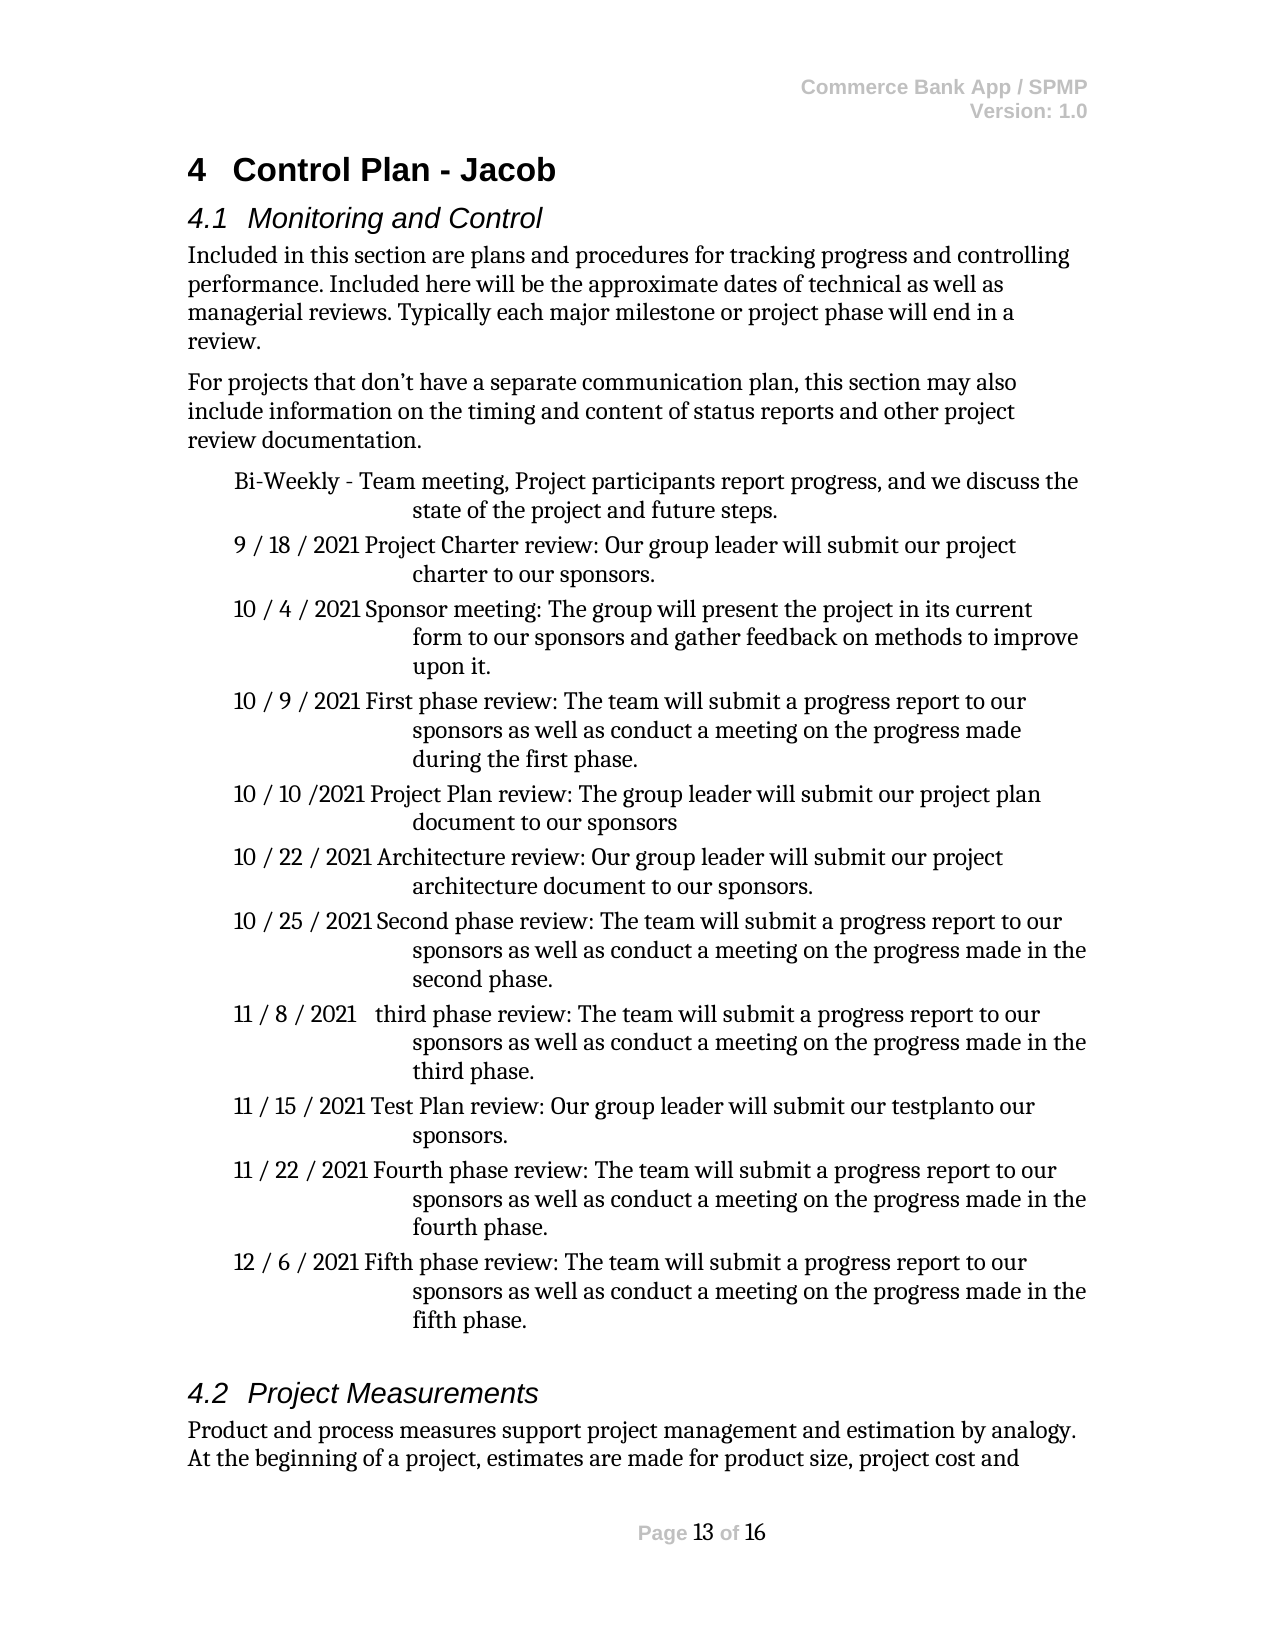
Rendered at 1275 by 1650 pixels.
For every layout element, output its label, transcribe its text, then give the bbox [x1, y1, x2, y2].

subtitle Project Measurements [187, 1376, 1087, 1409]
text Included in this section are plans and procedures for tracking progress and controlling performance. Included here will be the approximate dates of technical as well as managerial reviews. Typically each major milestone or project phase will end in a review. [187, 241, 1087, 356]
text 11 / 8 / 2021 third phase review: The team will submit a progress report to our sponsors as well as conduct a meeting on the progress made in the third phase. [234, 999, 1087, 1086]
text 10 / 4 / 2021 Sponsor meeting: The group will present the project in its current form to our sponsors and gather feedback on methods to improve upon it. [234, 594, 1087, 681]
subtitle Monitoring and Control [187, 201, 1087, 234]
text 12 / 6 / 2021 Fifth phase review: The team will submit a progress report to our sponsors as well as conduct a meeting on the progress made in the fifth phase. [234, 1248, 1087, 1334]
text 10 / 22 / 2021 Architecture review: Our group leader will submit our project architecture document to our sponsors. [234, 843, 1087, 901]
text 9 / 18 / 2021 Project Charter review: Our group leader will submit our project charter to our sponsors. [234, 531, 1087, 588]
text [187, 1416, 1087, 1473]
text 10 / 10 /2021 Project Plan review: The group leader will submit our project plan document to our sponsors [234, 779, 1087, 837]
text For projects that don’t have a separate communication plan, this section may also include information on the timing and content of status reports and other project review documentation. [187, 368, 1087, 454]
text 10 / 9 / 2021 First phase review: The team will submit a progress report to our sponsors as well as conduct a meeting on the progress made during the first phase. [234, 687, 1087, 773]
text 11 / 15 / 2021 Test Plan review: Our group leader will submit our testplanto our sponsors. [234, 1092, 1087, 1149]
text Bi-Weekly - Team meeting, Project participants report progress, and we discuss the state of the project and future steps. [234, 467, 1087, 524]
subtitle Control Plan - Jacob [187, 150, 1087, 188]
text 10 / 25 / 2021 Second phase review: The team will submit a progress report to our sponsors as well as conduct a meeting on the progress made in the second phase. [234, 907, 1087, 993]
text 11 / 22 / 2021 Fourth phase review: The team will submit a progress report to our sponsors as well as conduct a meeting on the progress made in the fourth phase. [234, 1156, 1087, 1242]
